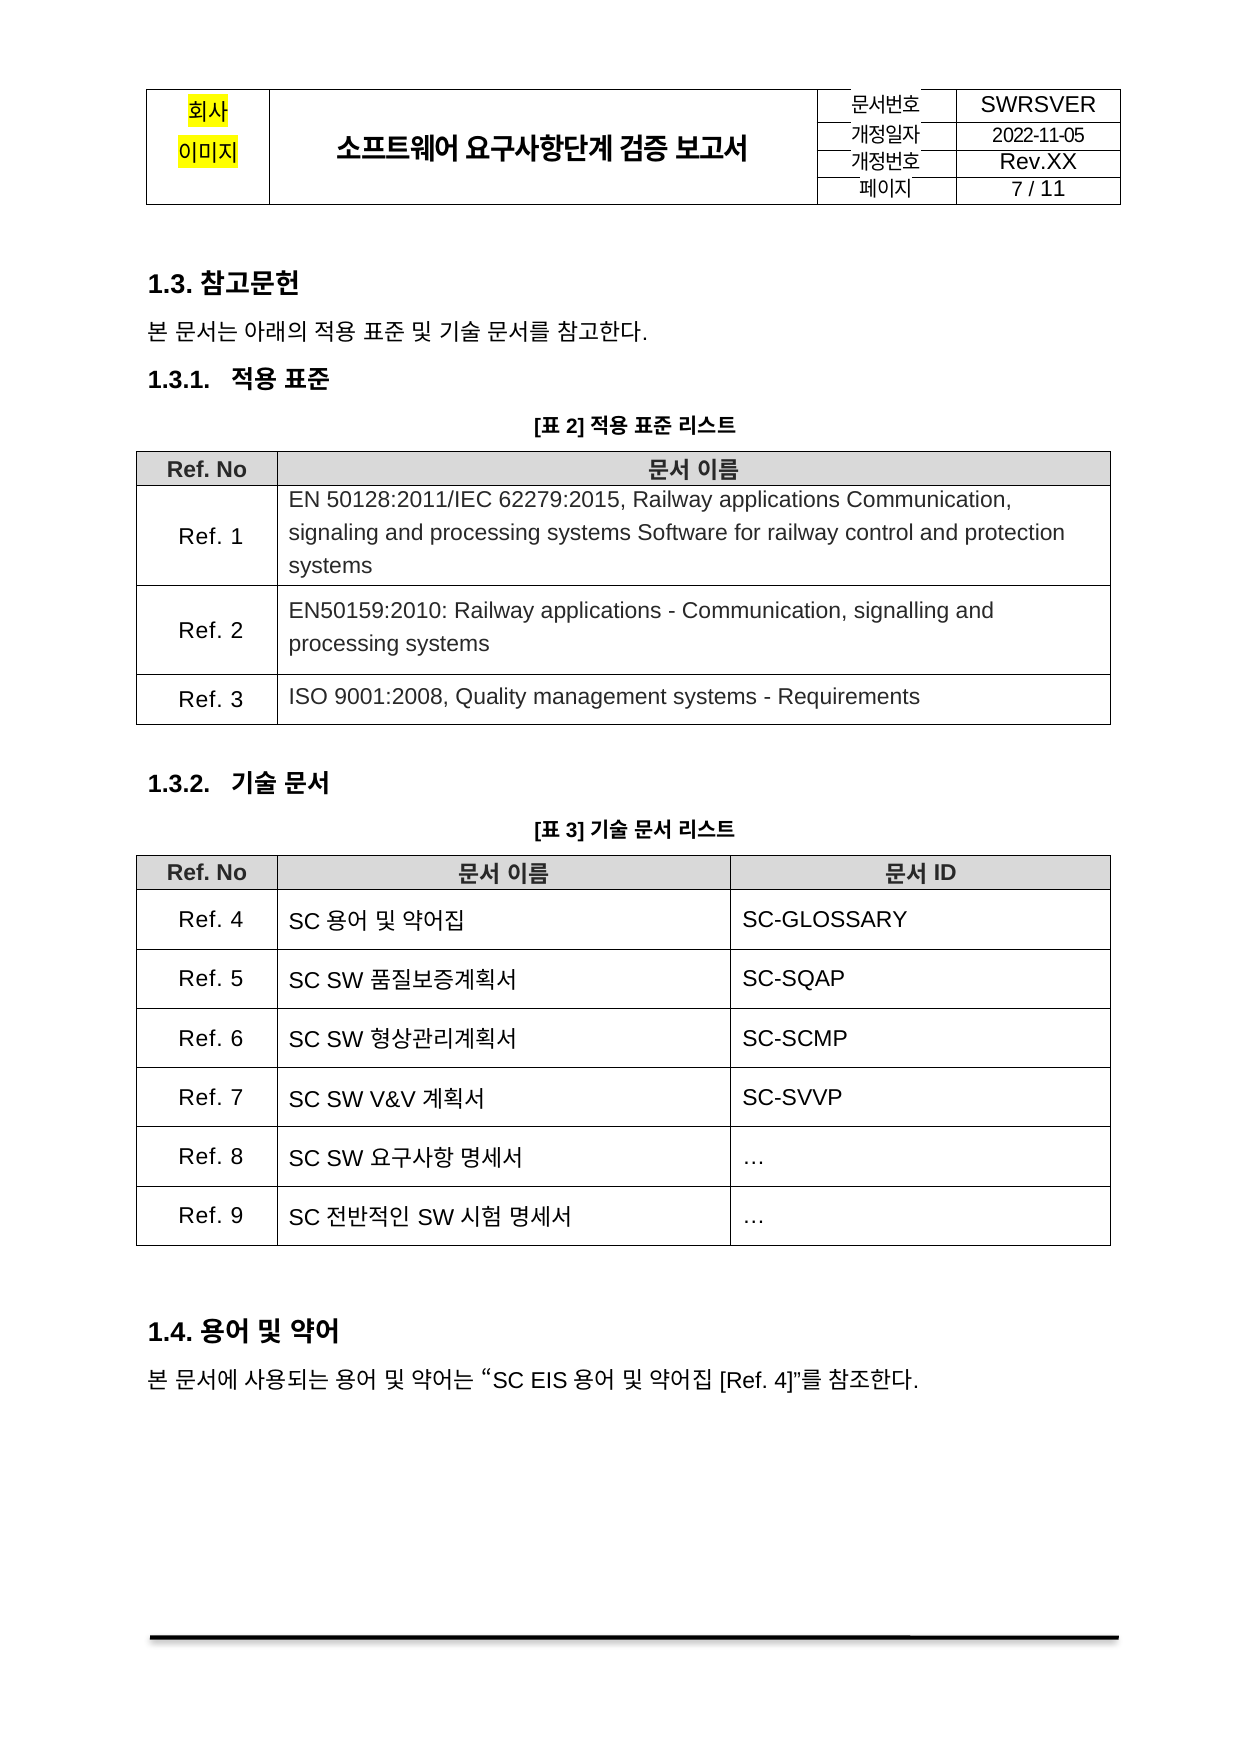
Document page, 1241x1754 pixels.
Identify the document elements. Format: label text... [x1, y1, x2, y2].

list 기술 문서 [148, 763, 1122, 800]
text [표 3] 기술 문서 리스트 [148, 813, 1122, 843]
table_cell SC-SVVP [731, 1068, 1110, 1126]
table_cell [137, 1187, 277, 1245]
table_cell EN 50128:2011/IEC 62279:2015, Railway applications Communication, signaling and processing systems Software for railway control and protection systems [278, 486, 1110, 585]
table_header 문서 ID [731, 856, 1110, 889]
list 적용 표준 [148, 360, 1122, 396]
table_cell SC SW V&V 계획서 [278, 1068, 730, 1126]
text 용어 및 약어 [148, 1310, 1122, 1349]
table_header Ref. No [137, 452, 277, 485]
table_cell [137, 890, 277, 948]
table_cell ISO 9001:2008, Quality management systems - Requirements [278, 675, 1110, 723]
table_cell … [731, 1127, 1110, 1186]
table_header 문서 이름 [278, 856, 730, 889]
table_cell SC SW 형상관리계획서 [278, 1009, 730, 1067]
table_cell SC-SQAP [731, 950, 1110, 1008]
table_cell [137, 1127, 277, 1186]
text [표 2] 적용 표준 리스트 [148, 409, 1122, 439]
text 참고문헌 [148, 262, 1122, 302]
text 본 문서에 사용되는 용어 및 약어는 “SC EIS 용어 및 약어집 [Ref. 4]”를 참조한다. [148, 1362, 1122, 1395]
table_cell SC SW 품질보증계획서 [278, 950, 730, 1008]
text 본 문서는 아래의 적용 표준 및 기술 문서를 참고한다. [148, 314, 1122, 347]
table_cell [137, 1009, 277, 1067]
table_cell [137, 675, 277, 723]
table_cell [137, 950, 277, 1008]
table_header Ref. No [137, 856, 277, 889]
table_cell SC-GLOSSARY [731, 890, 1110, 948]
table_cell [137, 486, 277, 585]
table_cell SC 용어 및 약어집 [278, 890, 730, 948]
table_header 문서 이름 [278, 452, 1110, 485]
table_cell SC SW 요구사항 명세서 [278, 1127, 730, 1186]
table_cell … [731, 1187, 1110, 1245]
table_cell SC-SCMP [731, 1009, 1110, 1067]
table_cell SC 전반적인 SW 시험 명세서 [278, 1187, 730, 1245]
table_cell EN50159:2010: Railway applications - Communication, signalling and processing systems [278, 586, 1110, 674]
table_cell [137, 1068, 277, 1126]
table_cell [137, 586, 277, 674]
